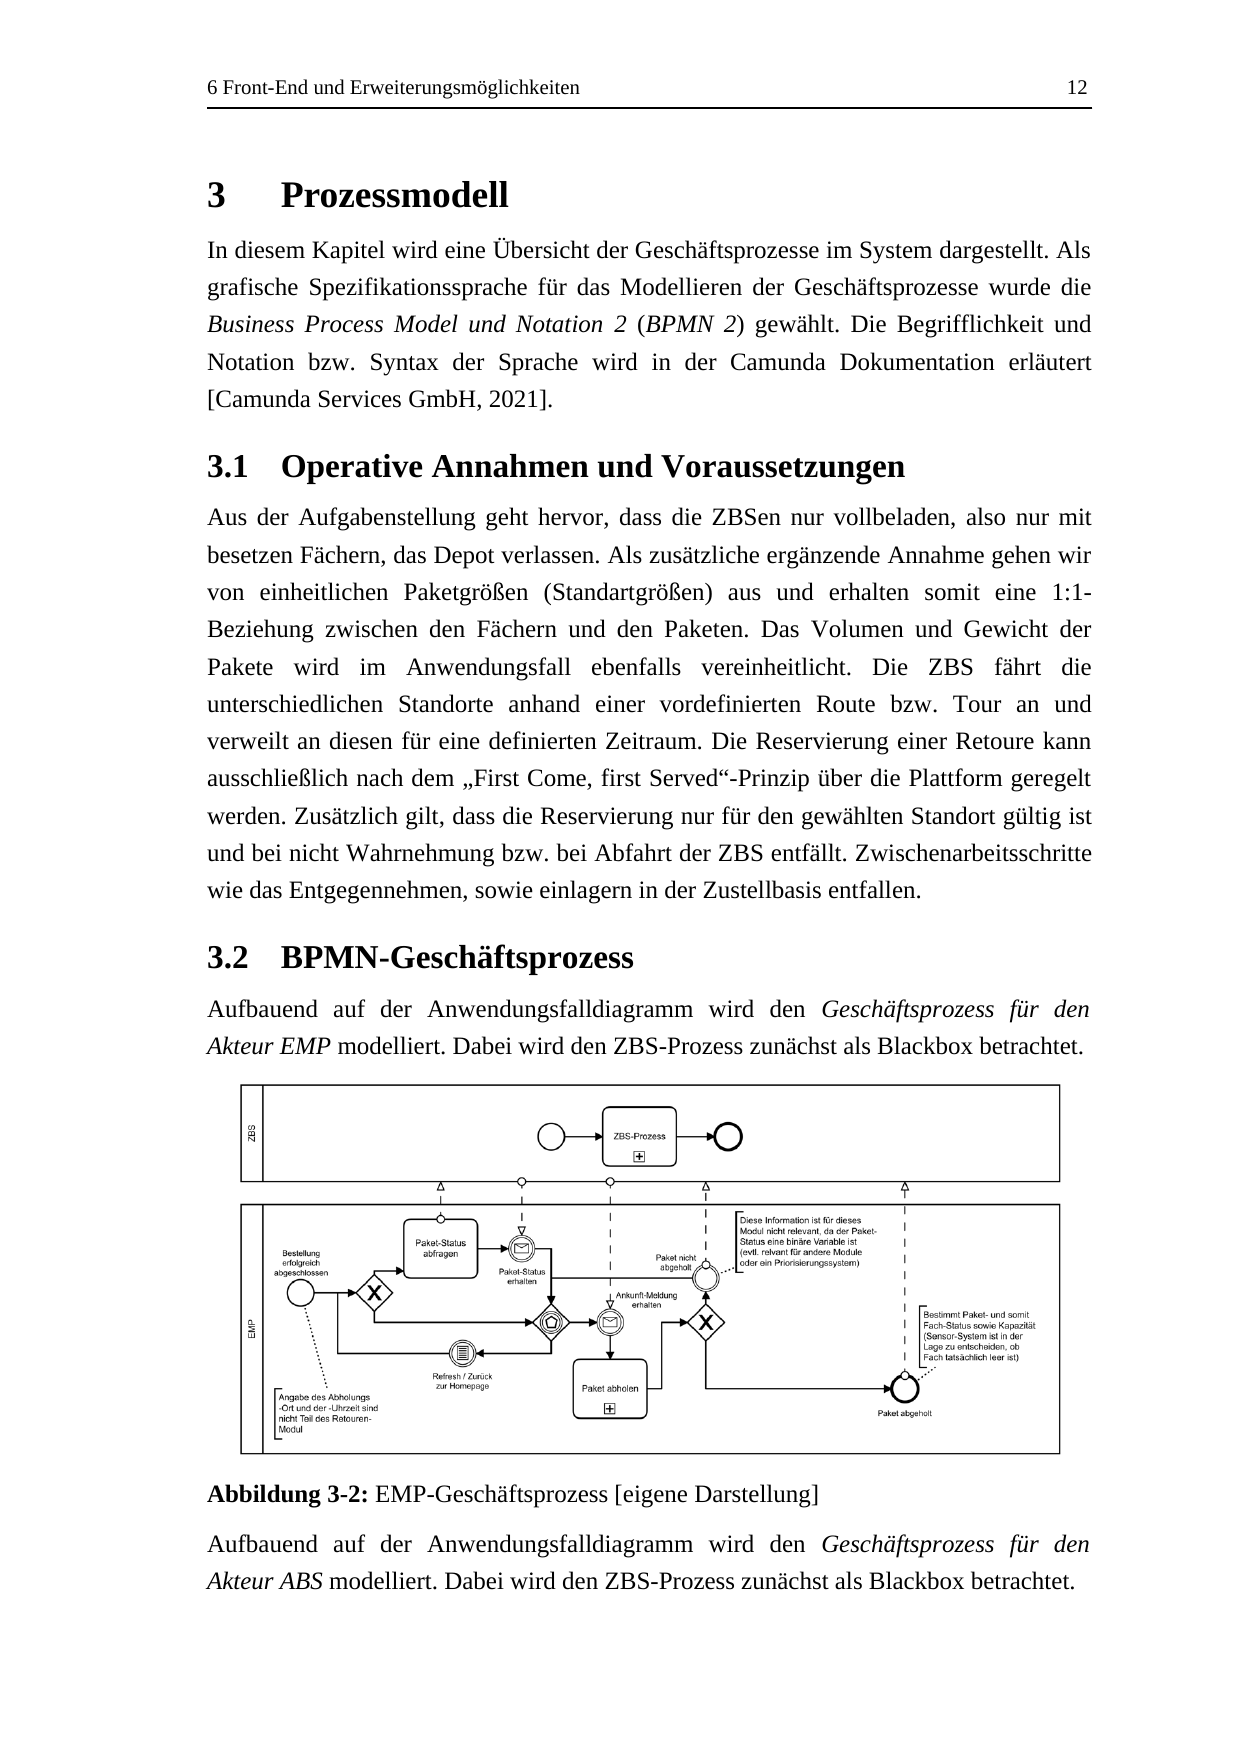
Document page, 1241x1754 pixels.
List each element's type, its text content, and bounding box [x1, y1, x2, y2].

text In diesem Kapitel wird eine Übersicht der Geschäftsprozesse im System dargestellt. Als grafische Spezifikationssprache für das Modellieren der Geschäftsprozesse wurde die Business Process Model und Notation 2 (BPMN 2) gewählt. Die Begrifflichkeit und Notation bzw. Syntax der Sprache wird in der Camunda Dokumentation erläutert [Camunda Services GmbH, 2021]. [207, 235, 1092, 413]
text Aus der Aufgabenstellung geht hervor, dass die ZBSen nur vollbeladen, also nur mit besetzen Fächern, das Depot verlassen. Als zusätzliche ergänzende Annahme gehen wir von einheitlichen Paketgrößen (Standartgrößen) aus und erhalten somit eine 1:1-Beziehung zwischen den Fächern und den Paketen. Das Volumen und Gewicht der Pakete wird im Anwendungsfall ebenfalls vereinheitlicht. Die ZBS fährt die unterschiedlichen Standorte anhand einer vordefinierten Route bzw. Tour an und verweilt an diesen für eine definierten Zeitraum. Die Reservierung einer Retoure kann ausschließlich nach dem „First Come, first Served“-Prinzip über die Plattform geregelt werden. Zusätzlich gilt, dass die Reservierung nur für den gewählten Standort gültig ist und bei nicht Wahrnehmung bzw. bei Abfahrt der ZBS entfällt. Zwischenarbeitsschritte wie das Entgegennehmen, sowie einlagern in der Zustellbasis entfallen. [207, 502, 1092, 904]
text Aufbauend auf der Anwendungsfalldiagramm wird den Geschäftsprozess für den Akteur ABS modelliert. Dabei wird den ZBS-Prozess zunächst als Blackbox betrachtet. [207, 1529, 1092, 1595]
subtitle BPMN-Geschäftsprozess [207, 938, 1092, 976]
picture [236, 1080, 1063, 1458]
text Aufbauend auf der Anwendungsfalldiagramm wird den Geschäftsprozess für den Akteur EMP modelliert. Dabei wird den ZBS-Prozess zunächst als Blackbox betrachtet. [207, 994, 1092, 1060]
subtitle Prozessmodell [207, 173, 1092, 216]
subtitle Operative Annahmen und Voraussetzungen [207, 446, 1092, 485]
